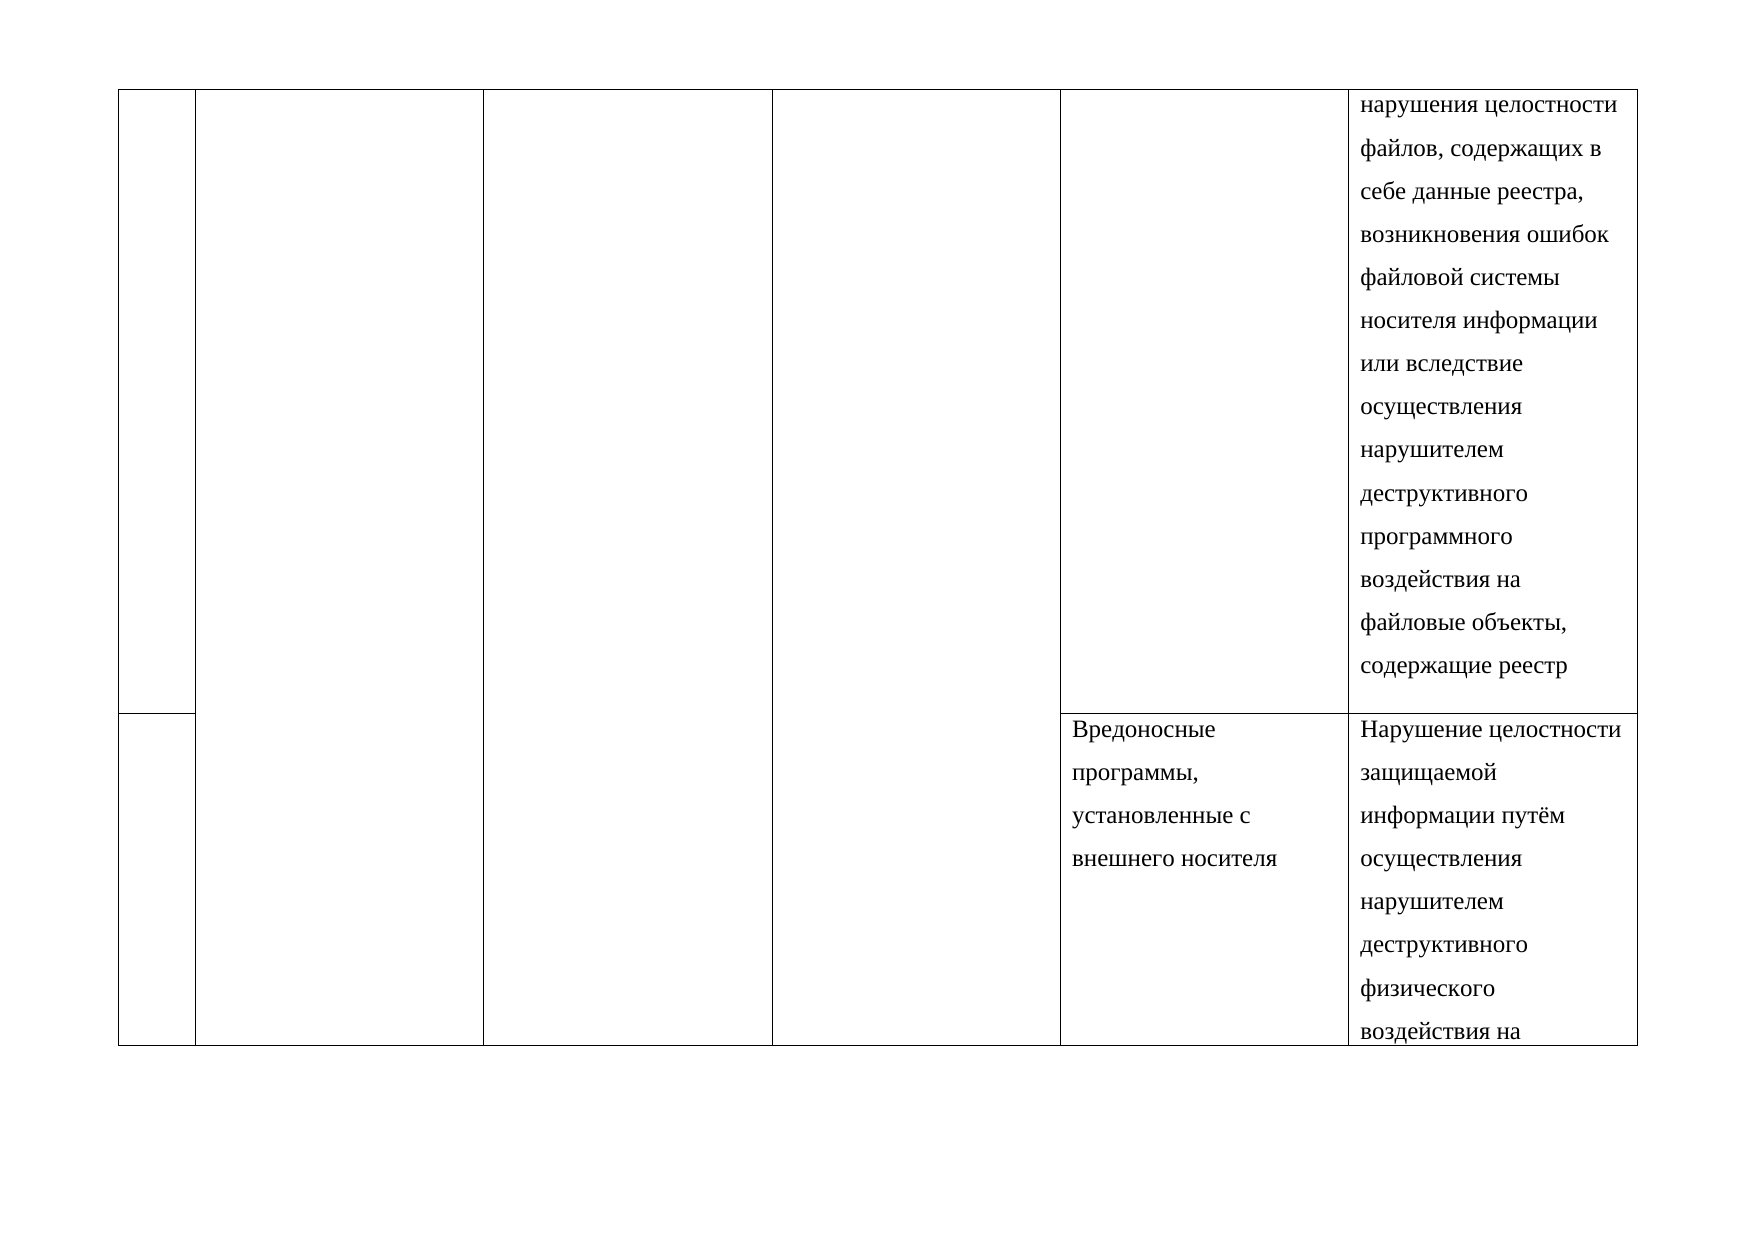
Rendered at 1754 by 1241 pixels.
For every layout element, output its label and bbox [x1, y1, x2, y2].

table_cell [119, 714, 195, 1044]
table_cell [1061, 90, 1348, 713]
table_cell [1349, 714, 1637, 1044]
table_cell [1061, 714, 1348, 1044]
table_cell [1349, 90, 1637, 713]
